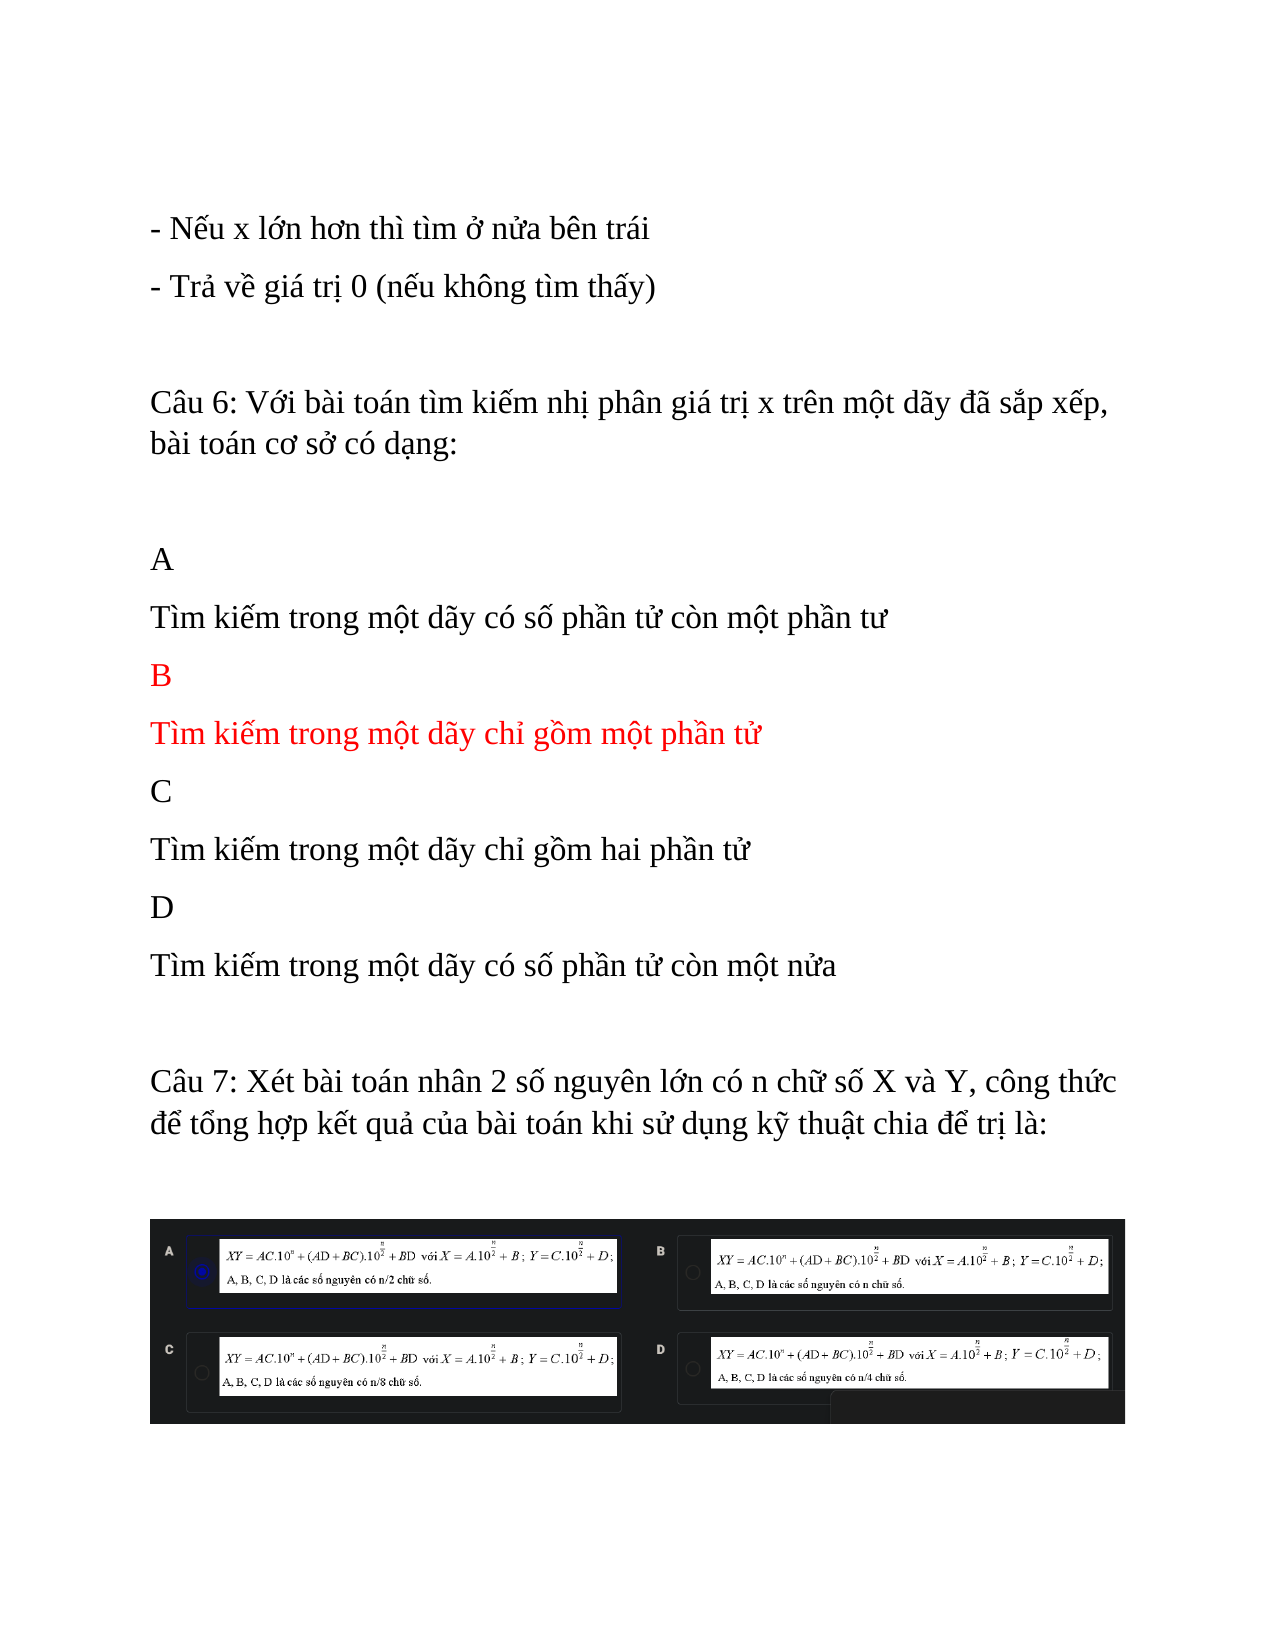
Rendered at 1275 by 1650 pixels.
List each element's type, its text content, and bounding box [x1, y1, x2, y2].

text Câu 7: Xét bài toán nhân 2 số nguyên lớn có n chữ số X và Y, công thức để tổng hợp kết quả của bài toán khi sử dụng kỹ thuật chia để trị là: [150, 1062, 1125, 1141]
text Tìm kiếm trong một dãy chỉ gồm hai phần tử [150, 829, 1125, 868]
text - Trả về giá trị 0 (nếu không tìm thấy) [150, 266, 1125, 304]
text A [150, 539, 1125, 578]
text Câu 6: Với bài toán tìm kiếm nhị phân giá trị x trên một dãy đã sắp xếp, bài toán cơ sở có dạng: [150, 382, 1125, 462]
text Tìm kiếm trong một dãy có số phần tử còn một phần tư [150, 597, 1125, 636]
text - Nếu x lớn hơn thì tìm ở nửa bên trái [150, 208, 1125, 246]
text B [150, 656, 1125, 694]
text C [150, 772, 1125, 810]
text D [150, 888, 1125, 926]
text Tìm kiếm trong một dãy chỉ gồm một phần tử [150, 713, 1125, 752]
picture [150, 1219, 1125, 1424]
text Tìm kiếm trong một dãy có số phần tử còn một nửa [150, 946, 1125, 984]
